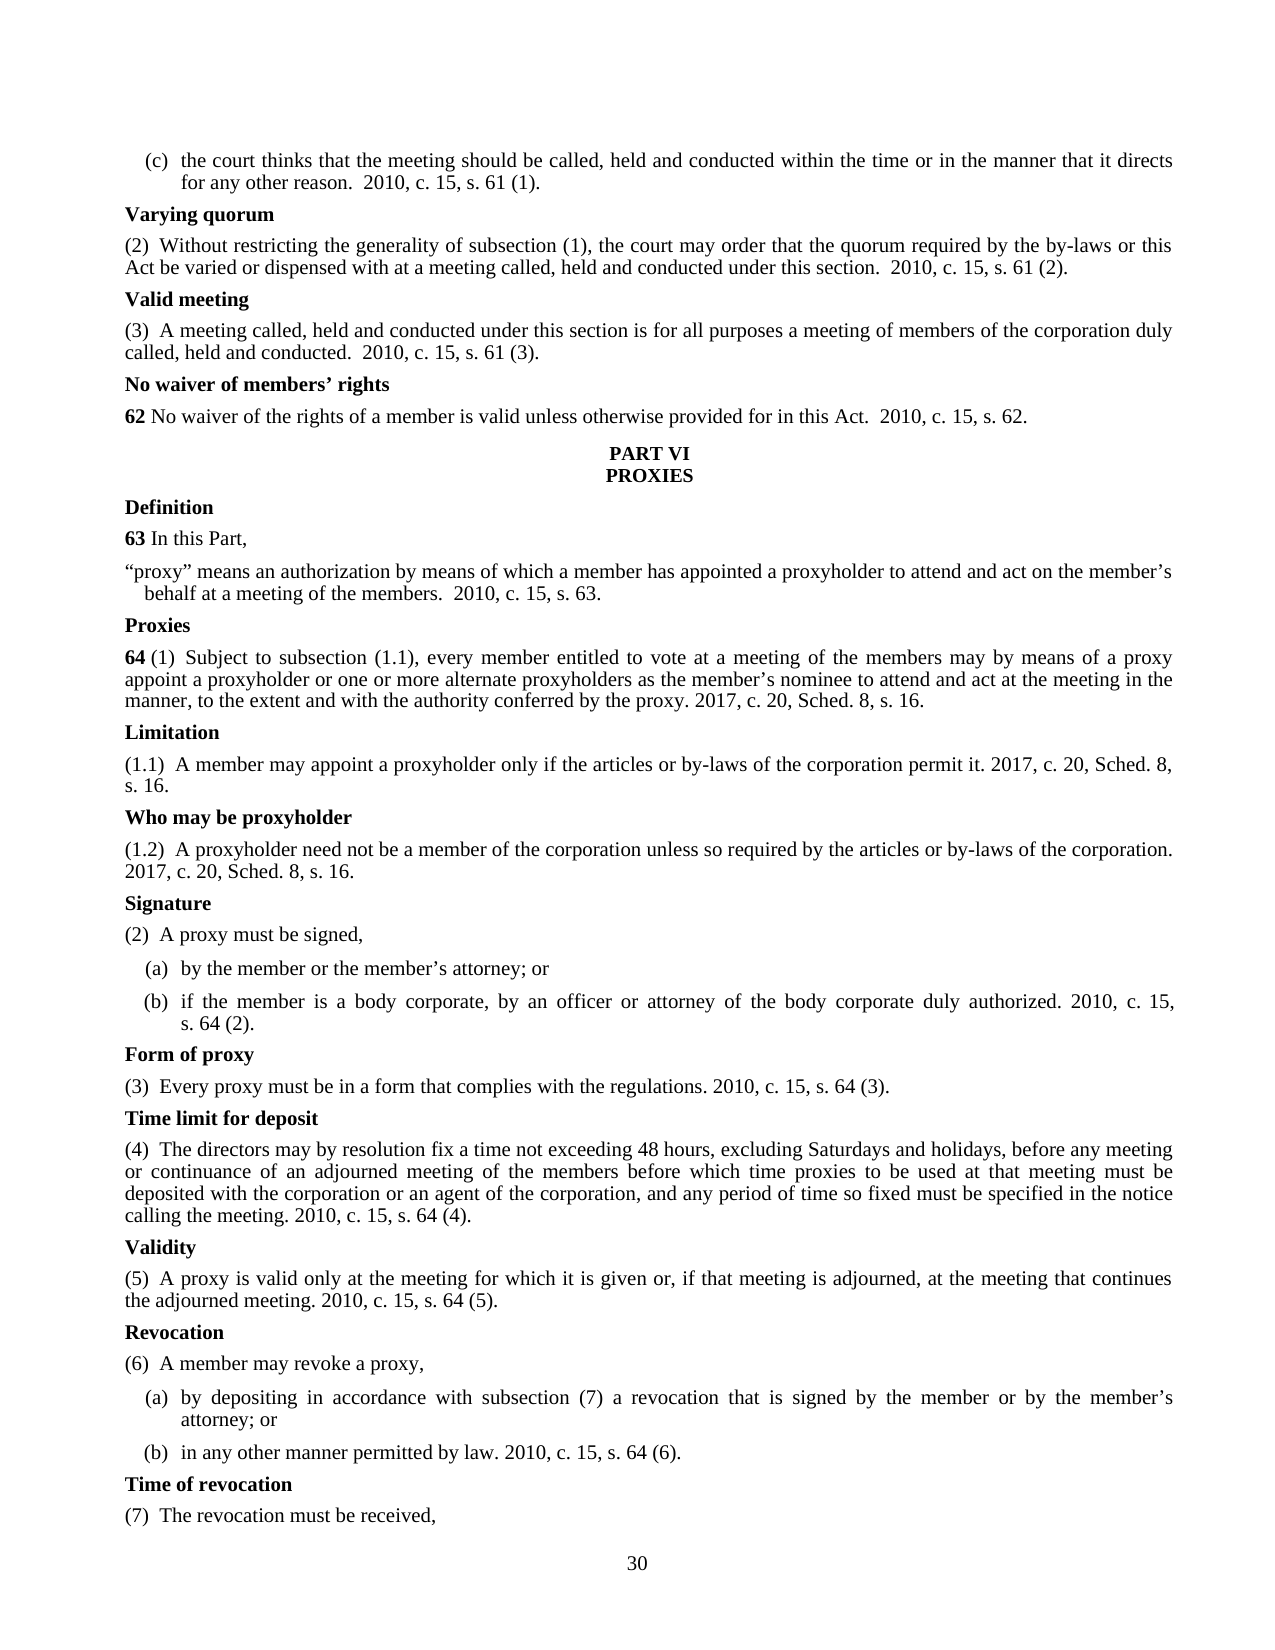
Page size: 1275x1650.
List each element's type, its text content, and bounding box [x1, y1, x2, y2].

text (4) The directors may by resolution fix a time not exceeding 48 hours, excluding Saturdays and holidays, before any meeting or continuance of an adjourned meeting of the members before which time proxies to be used at that meeting must be deposited with the corporation or an agent of the corporation, and any period of time so fixed must be specified in the notice calling the meeting. 2010, c. 15, s. 64 (4). [124, 1139, 1174, 1227]
text Time of revocation [124, 1476, 1174, 1495]
text (c) the court thinks that the meeting should be called, held and conducted within the time or in the manner that it directs for any other reason. 2010, c. 15, s. 61 (1). [124, 150, 1174, 193]
text PART VI PROXIES [124, 443, 1174, 487]
text Limitation [124, 724, 1174, 743]
text Validity [124, 1239, 1174, 1258]
text (2) A proxy must be signed, [124, 924, 1174, 946]
text (3) A meeting called, held and conducted under this section is for all purposes a meeting of members of the corporation duly called, held and conducted. 2010, c. 15, s. 61 (3). [124, 320, 1174, 364]
text Definition [124, 499, 1174, 518]
text (7) The revocation must be received, [124, 1505, 1174, 1527]
text (5) A proxy is valid only at the meeting for which it is given or, if that meeting is adjourned, at the meeting that continues the adjourned meeting. 2010, c. 15, s. 64 (5). [124, 1268, 1174, 1312]
text (a) by depositing in accordance with subsection (7) a revocation that is signed by the member or by the member’s attorney; or [124, 1387, 1174, 1430]
text 64 (1) Subject to subsection (1.1), every member entitled to vote at a meeting of the members may by means of a proxy appoint a proxyholder or one or more alternate proxyholders as the member’s nominee to attend and act at the meeting in the manner, to the extent and with the authority conferred by the proxy. 2017, c. 20, Sched. 8, s. 16. [124, 647, 1174, 712]
text Signature [124, 895, 1174, 914]
text (b) if the member is a body corporate, by an officer or attorney of the body corporate duly authorized. 2010, c. 15, s. 64 (2). [124, 991, 1174, 1034]
text (3) Every proxy must be in a form that complies with the regulations. 2010, c. 15, s. 64 (3). [124, 1076, 1174, 1098]
text (1.2) A proxyholder need not be a member of the corporation unless so required by the articles or by-laws of the corporation. 2017, c. 20, Sched. 8, s. 16. [124, 839, 1174, 882]
text Proxies [124, 618, 1174, 636]
text (6) A member may revoke a proxy, [124, 1353, 1174, 1375]
text Varying quorum [124, 206, 1174, 225]
text No waiver of members’ rights [124, 376, 1174, 395]
text (1.1) A member may appoint a proxyholder only if the articles or by-laws of the corporation permit it. 2017, c. 20, Sched. 8, s. 16. [124, 754, 1174, 797]
text Time limit for deposit [124, 1110, 1174, 1129]
text 63 In this Part, [124, 528, 1174, 550]
text (2) Without restricting the generality of subsection (1), the court may order that the quorum required by the by-laws or this Act be varied or dispensed with at a meeting called, held and conducted under this section. 2010, c. 15, s. 61 (2). [124, 235, 1174, 279]
text “proxy” means an authorization by means of which a member has appointed a proxyholder to attend and act on the member’s behalf at a meeting of the members. 2010, c. 15, s. 63. [124, 562, 1174, 605]
text (a) by the member or the member’s attorney; or [124, 957, 1174, 979]
text Revocation [124, 1324, 1174, 1343]
text Who may be proxyholder [124, 810, 1174, 828]
text Form of proxy [124, 1047, 1174, 1066]
text (b) in any other manner permitted by law. 2010, c. 15, s. 64 (6). [124, 1442, 1174, 1464]
text Valid meeting [124, 291, 1174, 310]
text 62 No waiver of the rights of a member is valid unless otherwise provided for in this Act. 2010, c. 15, s. 62. [124, 406, 1174, 427]
